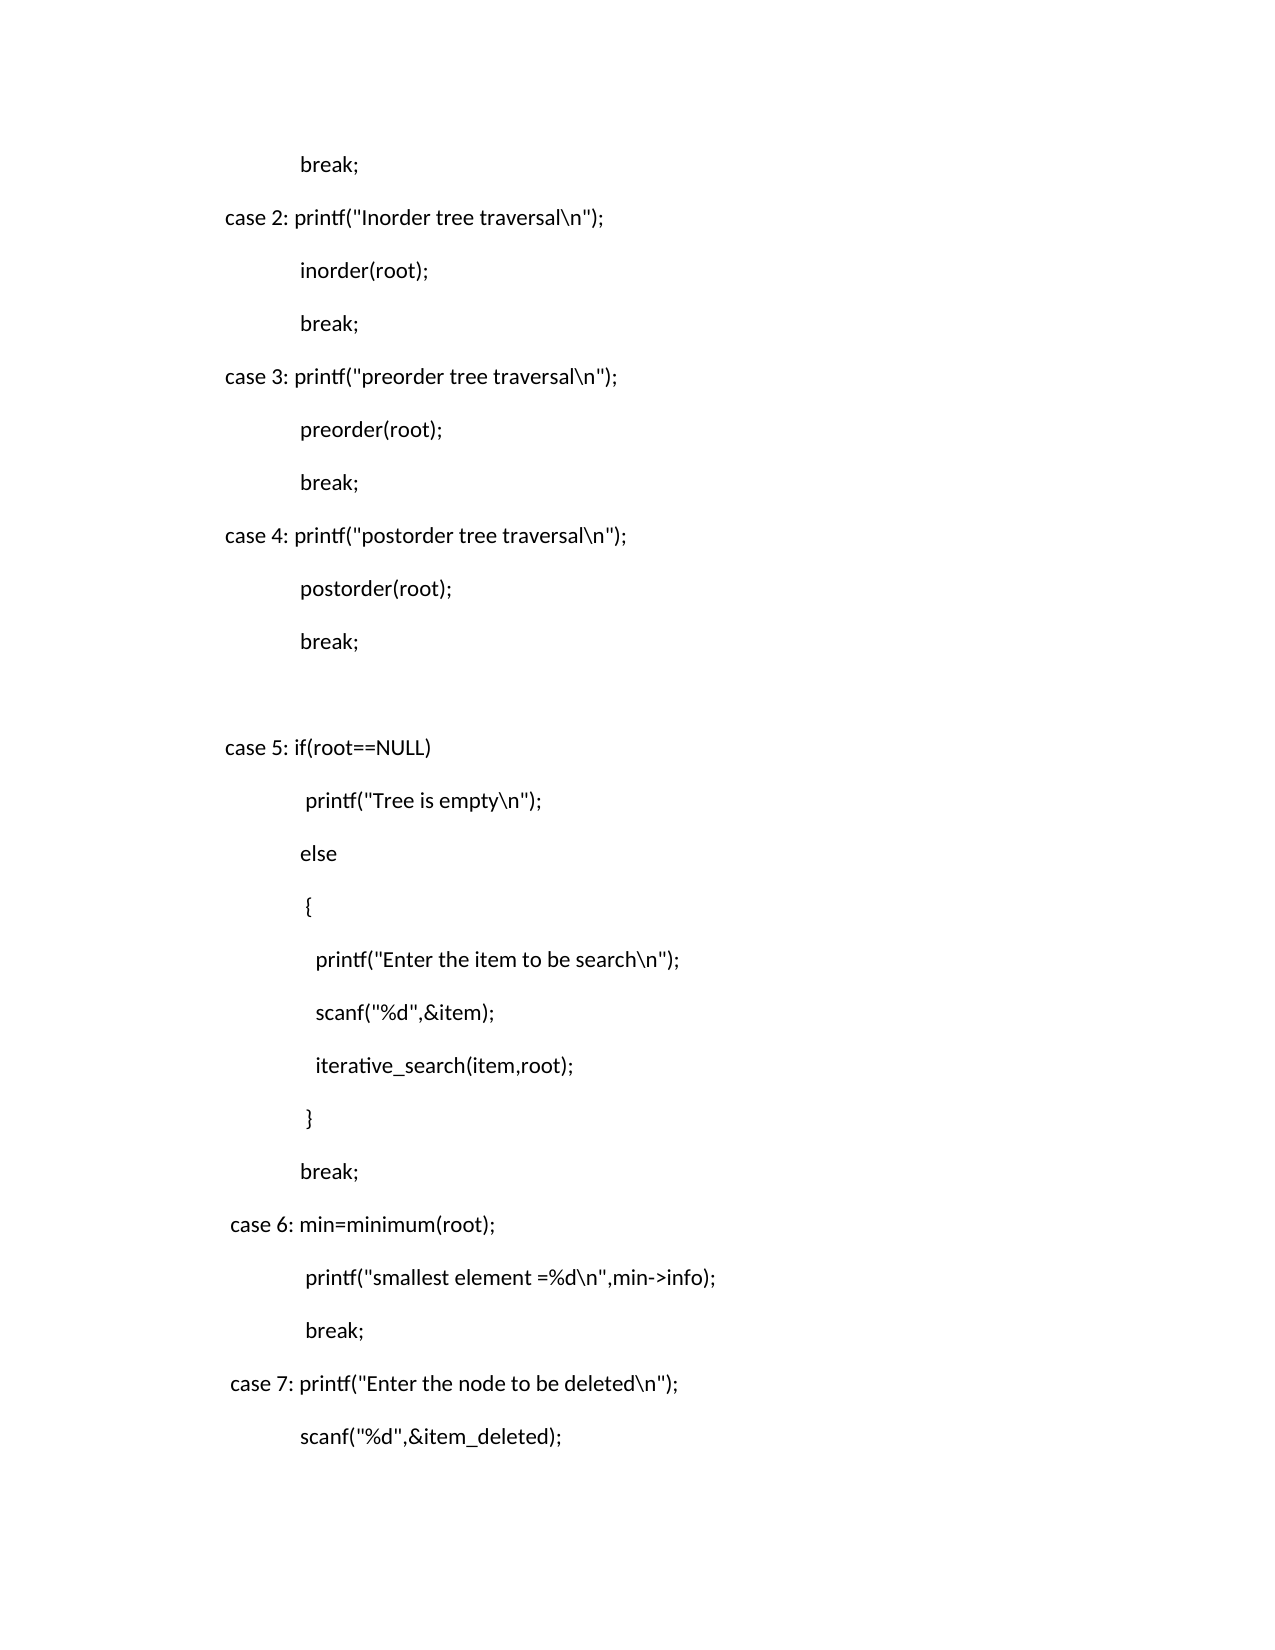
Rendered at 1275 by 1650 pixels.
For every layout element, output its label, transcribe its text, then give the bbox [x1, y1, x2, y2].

text printf("smallest element =%d\n",min->info); [150, 1263, 1125, 1291]
text scanf("%d",&item); [150, 998, 1125, 1026]
text break; [150, 309, 1125, 337]
text preorder(root); [150, 415, 1125, 443]
text case 2: printf("Inorder tree traversal\n"); [150, 203, 1125, 231]
text break; [150, 150, 1125, 178]
text { [150, 892, 1125, 920]
text postorder(root); [150, 574, 1125, 602]
text case 6: min=minimum(root); [150, 1210, 1125, 1238]
text printf("Enter the item to be search\n"); [150, 945, 1125, 973]
text break; [150, 468, 1125, 496]
text case 4: printf("postorder tree traversal\n"); [150, 521, 1125, 549]
text break; [150, 1316, 1125, 1344]
text break; [150, 627, 1125, 655]
text scanf("%d",&item_deleted); [150, 1422, 1125, 1451]
text case 5: if(root==NULL) [150, 733, 1125, 761]
text iterative_search(item,root); [150, 1051, 1125, 1079]
text break; [150, 1157, 1125, 1185]
text } [150, 1104, 1125, 1132]
text case 7: printf("Enter the node to be deleted\n"); [150, 1369, 1125, 1397]
text case 3: printf("preorder tree traversal\n"); [150, 362, 1125, 390]
text printf("Tree is empty\n"); [150, 786, 1125, 814]
text else [150, 839, 1125, 867]
text inorder(root); [150, 256, 1125, 284]
